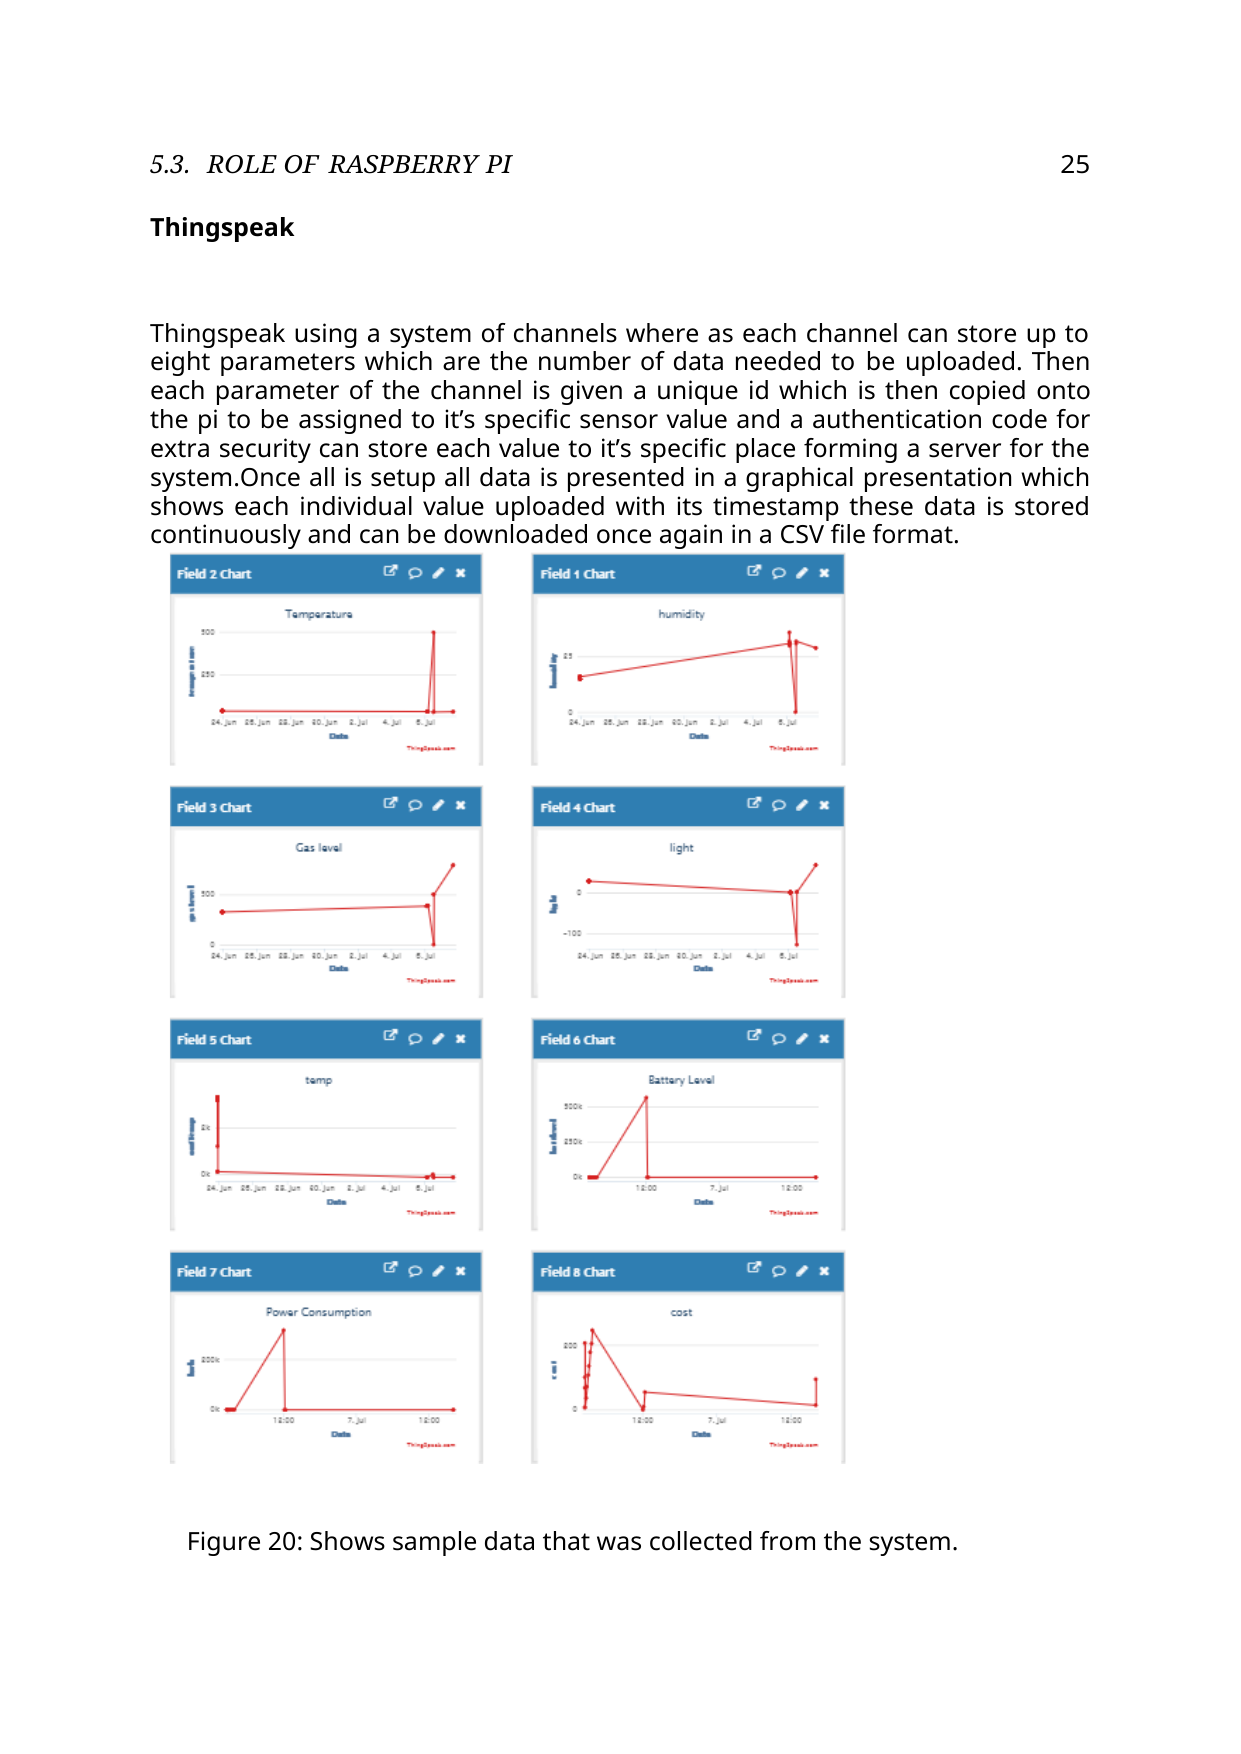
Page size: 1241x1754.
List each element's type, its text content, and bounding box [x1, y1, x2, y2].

text Figure 20: Shows sample data that was collected from the system. [187, 1523, 1240, 1558]
text Thingspeak using a system of channels where as each channel can store up to eight parameters which are the number of data needed to be uploaded. Then each parameter of the channel is given a unique id which is then copied onto the pi to be assigned to it’s specific sensor value and a authentication code for extra security can store each value to it’s specific place forming a server for the system.Once all is setup all data is presented in a graphical presentation which shows each individual value uploaded with its timestamp these data is stored continuously and can be downloaded once again in a CSV file format. [150, 319, 1091, 551]
list ROLE OF RASPBERRY PI 25 [150, 146, 1240, 180]
picture [169, 552, 847, 1464]
subtitle Thingspeak [150, 210, 1240, 244]
